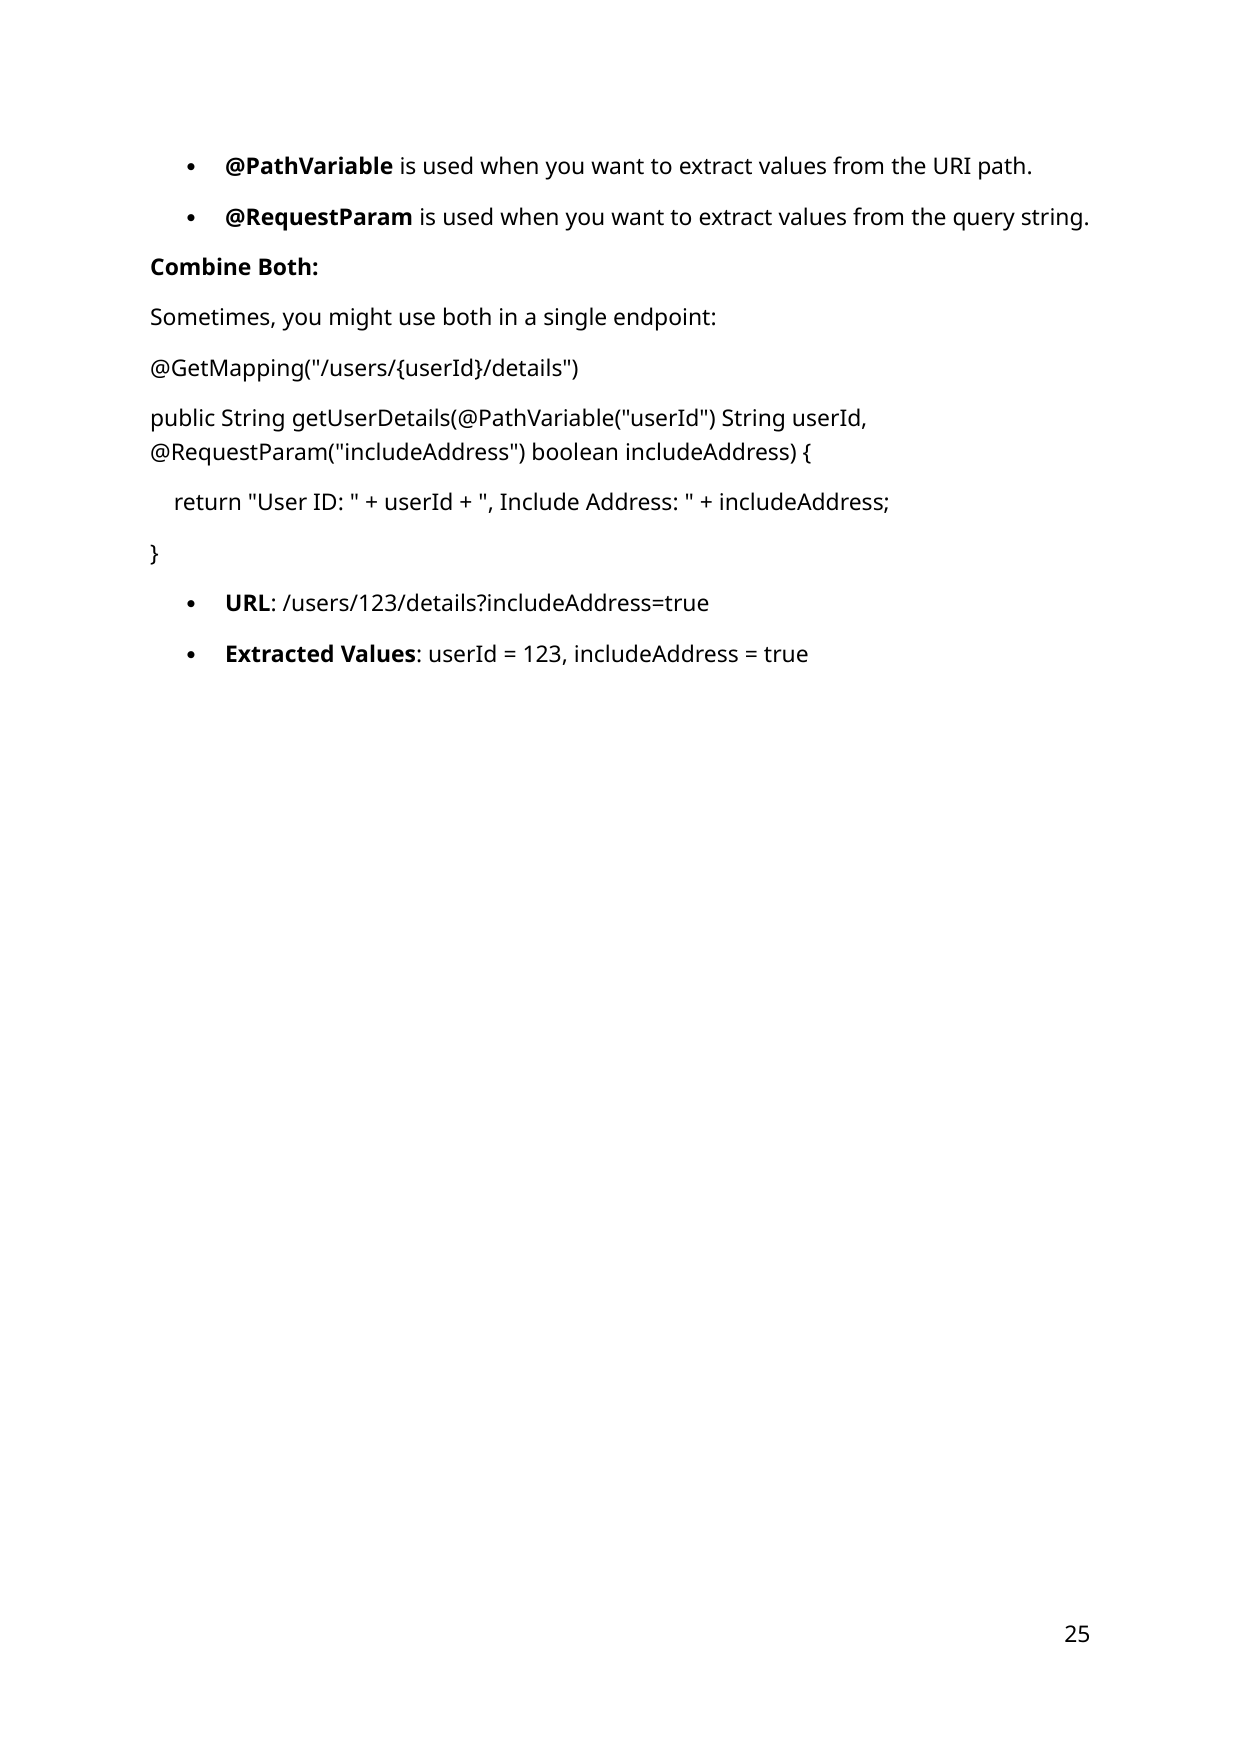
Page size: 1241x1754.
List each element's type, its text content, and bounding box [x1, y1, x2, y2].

list @PathVariable is used when you want to extract values from the URI path. [187, 150, 1090, 181]
list URL: /users/123/details?includeAddress=true [187, 587, 1090, 618]
text Sometimes, you might use both in a single endpoint: [150, 301, 1090, 332]
text public String getUserDetails(@PathVariable("userId") String userId, @RequestParam("includeAddress") boolean includeAddress) { [150, 402, 1090, 467]
text @GetMapping("/users/{userId}/details") [150, 352, 1090, 383]
text return "User ID: " + userId + ", Include Address: " + includeAddress; [150, 486, 1090, 517]
list @RequestParam is used when you want to extract values from the query string. [187, 200, 1090, 232]
text } [150, 537, 1090, 568]
list Extracted Values: userId = 123, includeAddress = true [187, 637, 1090, 669]
text Combine Both: [150, 251, 1090, 282]
